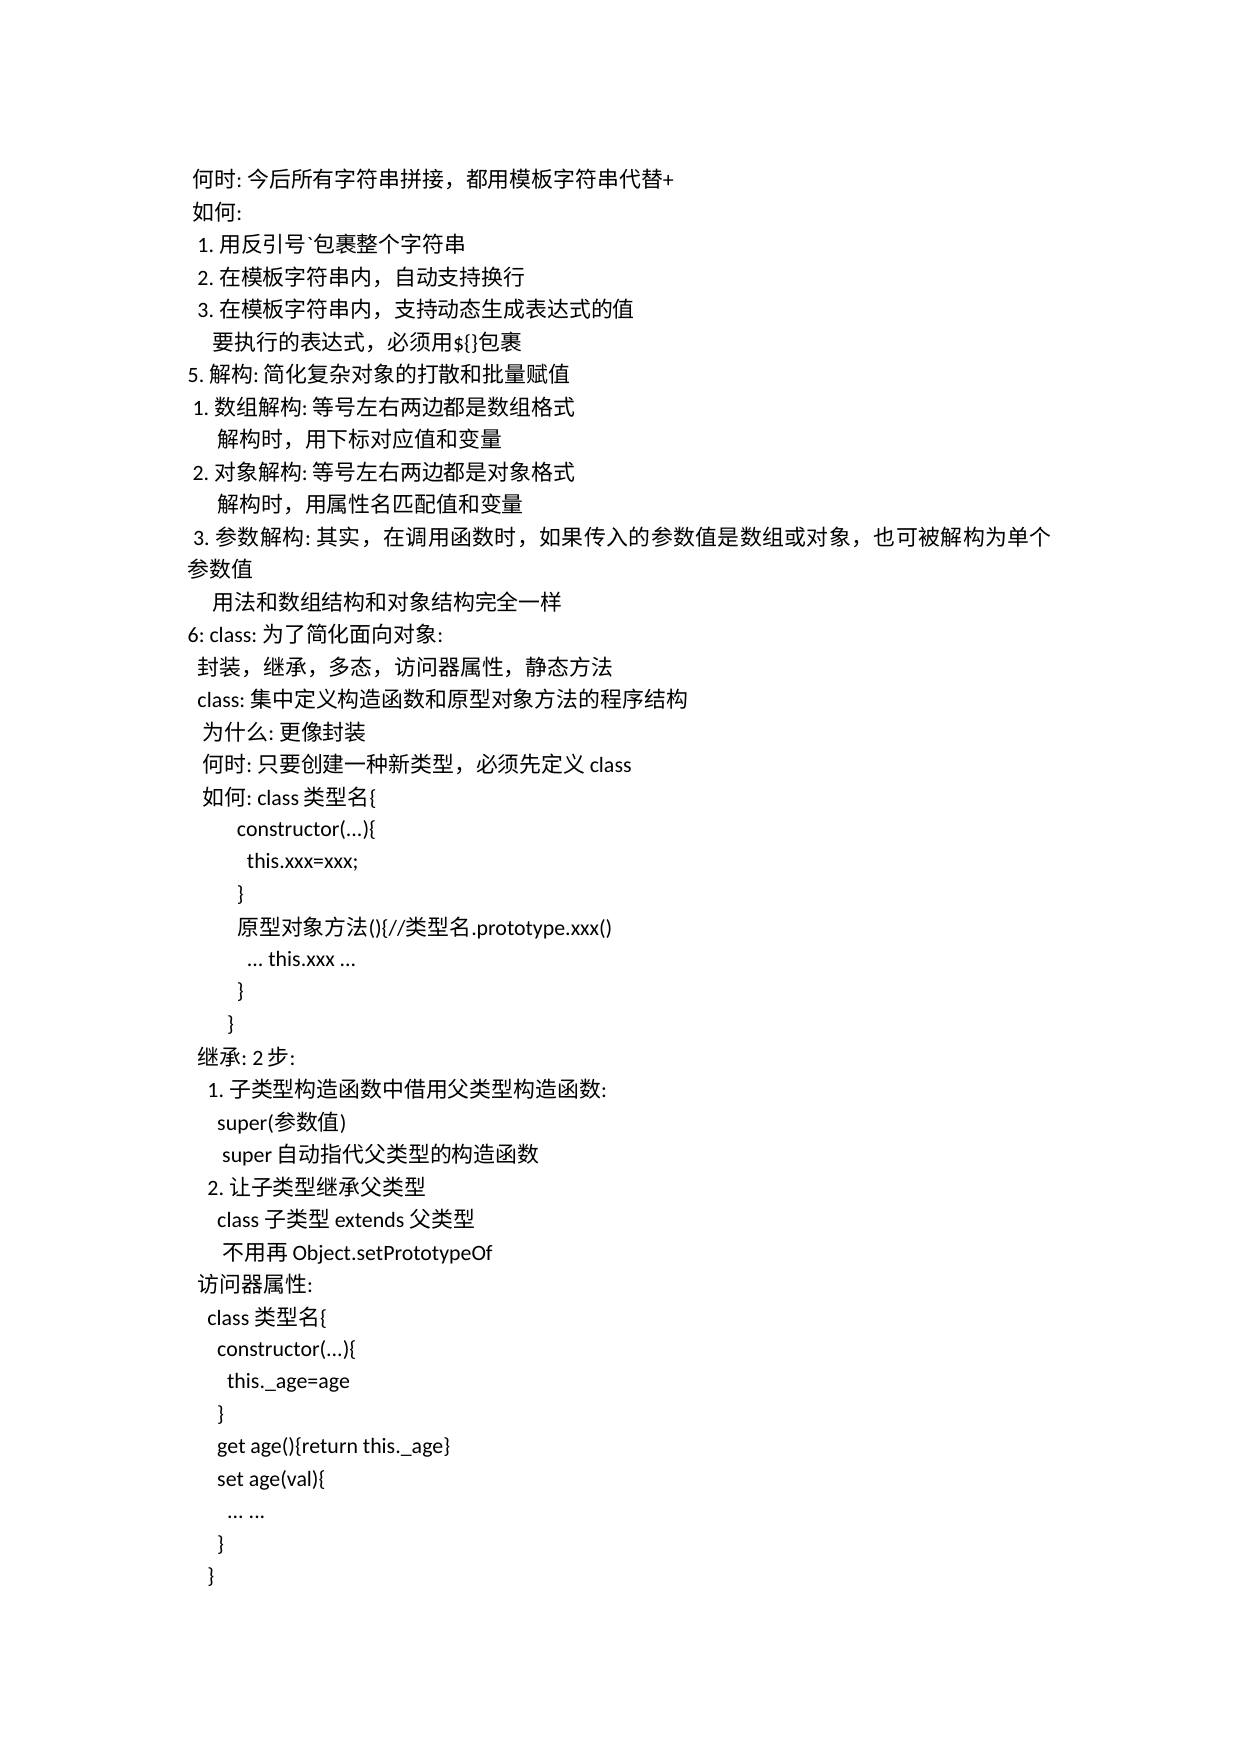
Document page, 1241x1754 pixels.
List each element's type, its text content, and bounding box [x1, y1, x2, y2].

text 2. 让子类型继承父类型 [187, 1169, 1053, 1202]
text class 类型名{ [187, 1299, 1053, 1332]
text get age(){return this._age} [187, 1429, 1053, 1462]
text super(参数值) [187, 1104, 1053, 1137]
text } [187, 1397, 1053, 1429]
text 何时: 今后所有字符串拼接，都用模板字符串代替+ [187, 162, 1053, 194]
text 2. 对象解构: 等号左右两边都是对象格式 [187, 454, 1053, 487]
text 3. 在模板字符串内，支持动态生成表达式的值 [187, 292, 1053, 324]
text } [187, 1007, 1053, 1039]
text this.xxx=xxx; [187, 844, 1053, 877]
text 如何: [187, 194, 1053, 227]
text 要执行的表达式，必须用${}包裹 [187, 324, 1053, 357]
text } [187, 877, 1053, 909]
text 访问器属性: [187, 1267, 1053, 1299]
text } [187, 1527, 1053, 1559]
text super自动指代父类型的构造函数 [187, 1137, 1053, 1169]
text 1. 数组解构: 等号左右两边都是数组格式 [187, 389, 1053, 422]
text this._age=age [187, 1364, 1053, 1397]
text 解构时，用下标对应值和变量 [187, 422, 1053, 454]
text class 子类型 extends 父类型 [187, 1202, 1053, 1234]
text 原型对象方法(){//类型名.prototype.xxx() [187, 909, 1053, 942]
text constructor(...){ [187, 812, 1053, 844]
text 封装，继承，多态，访问器属性，静态方法 [187, 649, 1053, 682]
text 1. 子类型构造函数中借用父类型构造函数: [187, 1072, 1053, 1104]
text 如何: class 类型名{ [187, 779, 1053, 812]
text class: 集中定义构造函数和原型对象方法的程序结构 [187, 682, 1053, 714]
text 用法和数组结构和对象结构完全一样 [187, 584, 1053, 617]
text constructor(...){ [187, 1332, 1053, 1364]
text 为什么: 更像封装 [187, 714, 1053, 747]
text 不用再Object.setPrototypeOf [187, 1234, 1053, 1267]
text 解构时，用属性名匹配值和变量 [187, 487, 1053, 519]
text ... this.xxx ... [187, 942, 1053, 974]
text ... ... [187, 1494, 1053, 1527]
text 6: class: 为了简化面向对象: [187, 617, 1053, 649]
text 何时: 只要创建一种新类型，必须先定义class [187, 747, 1053, 779]
text } [187, 974, 1053, 1007]
text 继承: 2步: [187, 1039, 1053, 1072]
text } [187, 1559, 1053, 1592]
text 2. 在模板字符串内，自动支持换行 [187, 259, 1053, 292]
text 1. 用反引号`包裹整个字符串 [187, 227, 1053, 259]
text 5. 解构: 简化复杂对象的打散和批量赋值 [187, 357, 1053, 389]
text set age(val){ [187, 1462, 1053, 1494]
text 3. 参数解构: 其实，在调用函数时，如果传入的参数值是数组或对象，也可被解构为单个参数值 [187, 519, 1053, 584]
